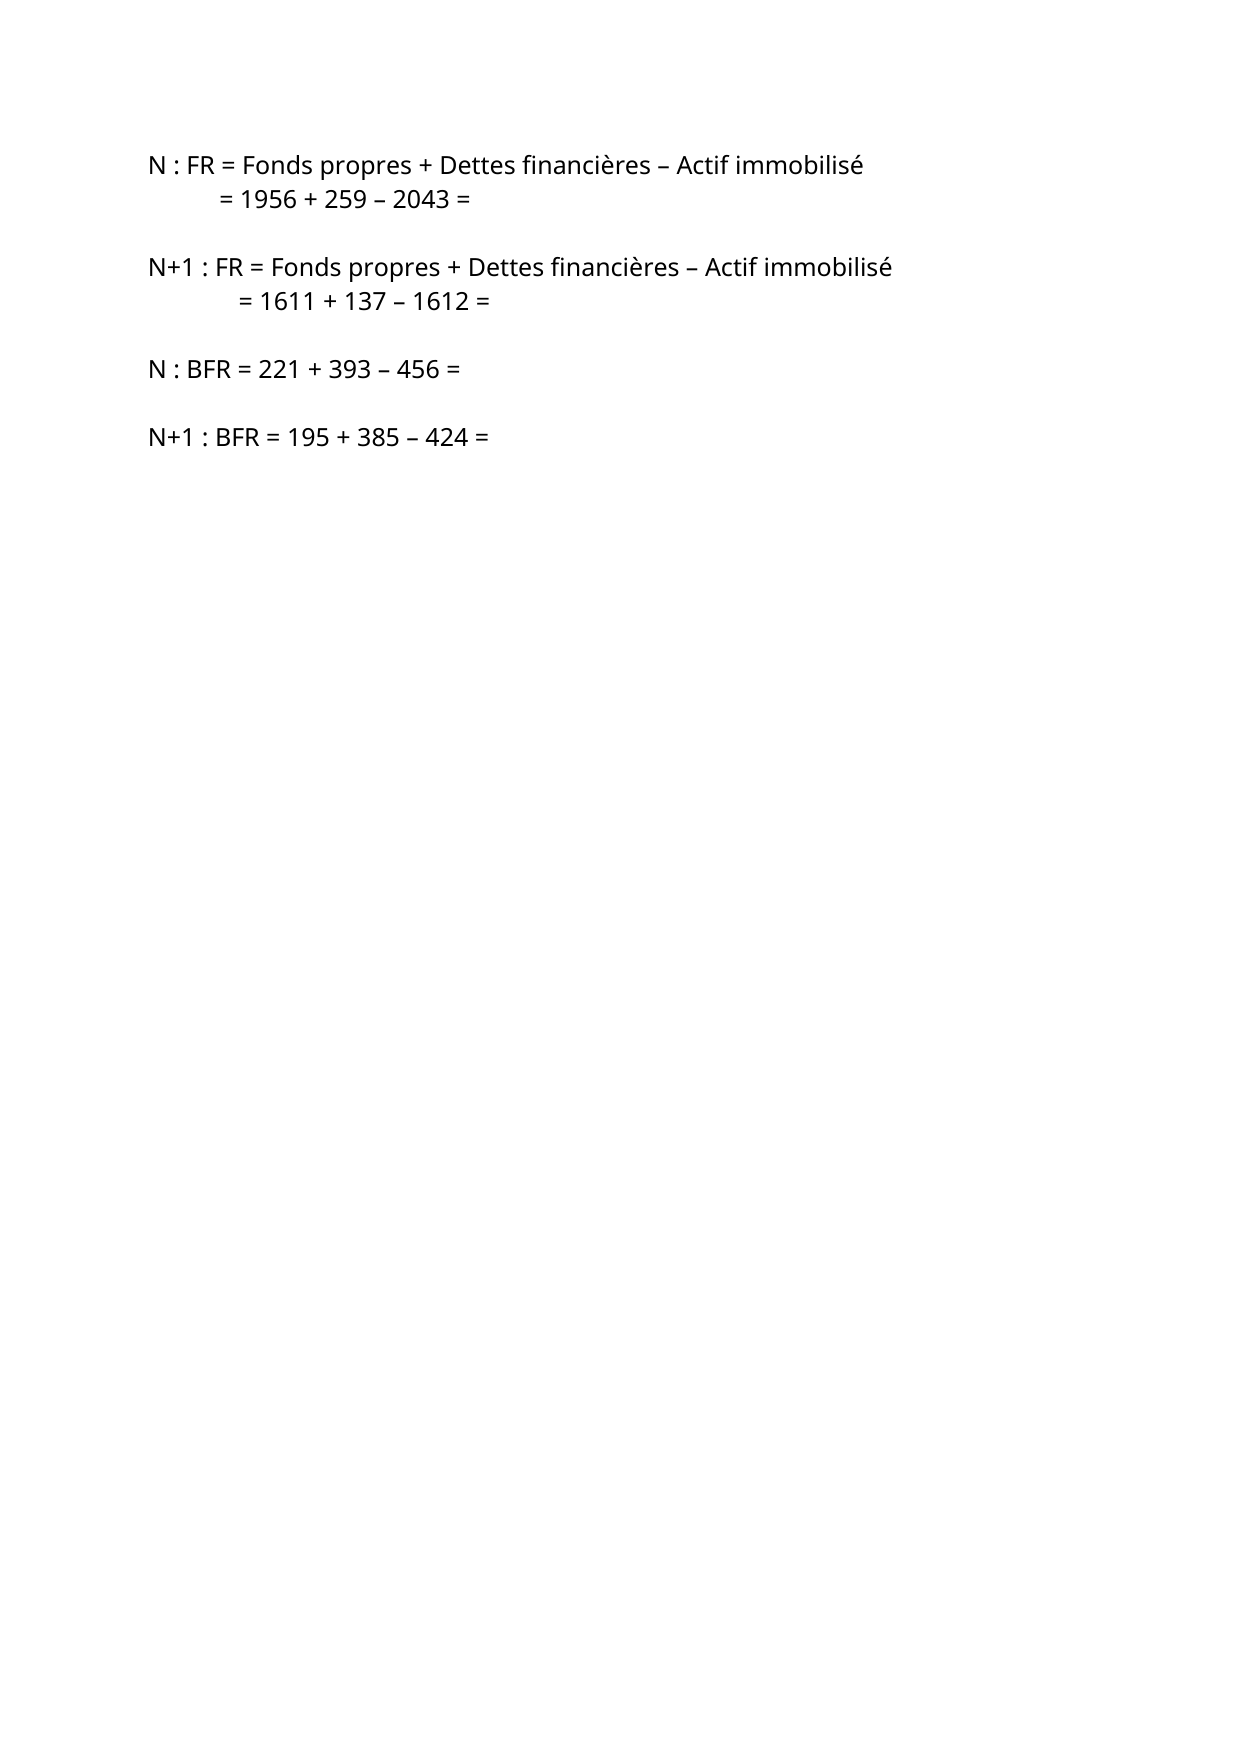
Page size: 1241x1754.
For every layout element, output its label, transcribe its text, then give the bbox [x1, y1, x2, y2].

text N : FR = Fonds propres + Dettes financières – Actif immobilisé [148, 148, 1093, 182]
text N : BFR = 221 + 393 – 456 = [148, 352, 1093, 386]
text = 1956 + 259 – 2043 = [148, 182, 1093, 216]
text N+1 : BFR = 195 + 385 – 424 = [148, 420, 1093, 454]
text N+1 : FR = Fonds propres + Dettes financières – Actif immobilisé [148, 250, 1093, 284]
text = 1611 + 137 – 1612 = [148, 284, 1093, 318]
